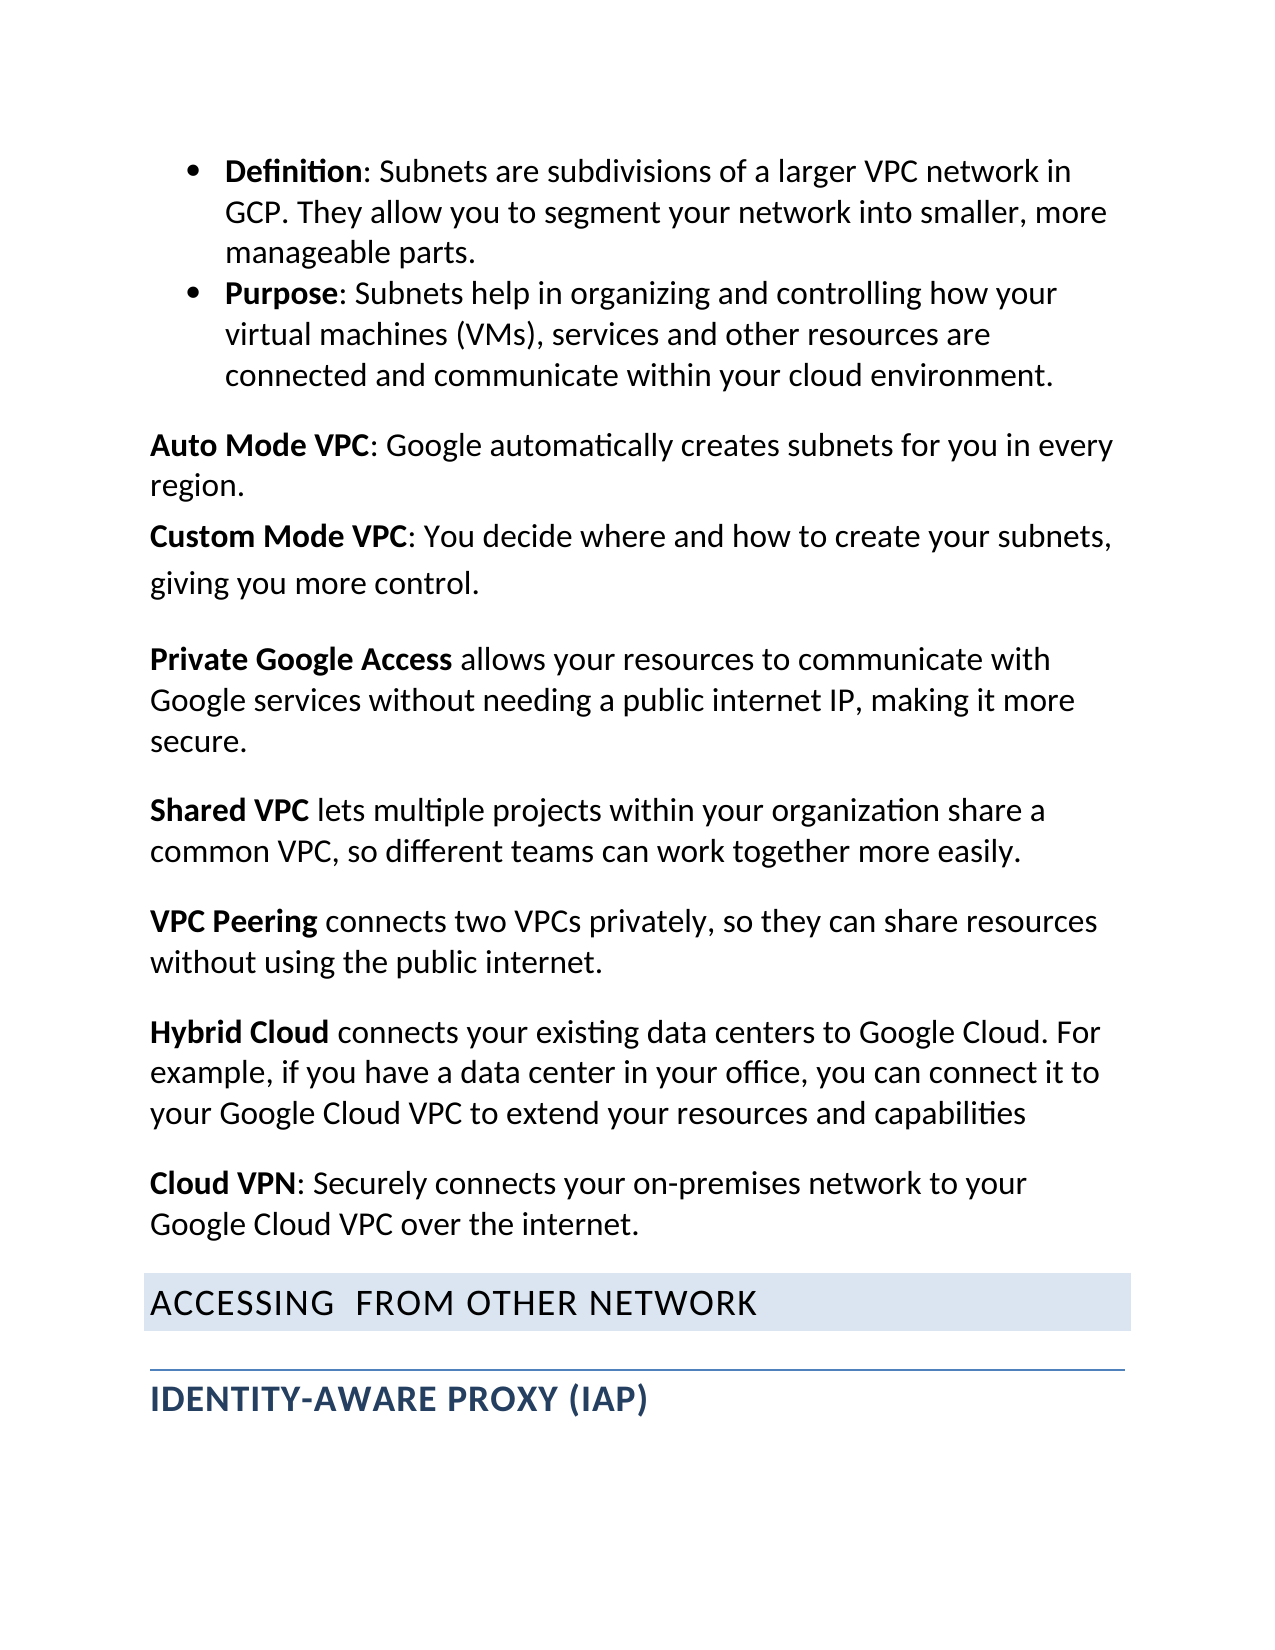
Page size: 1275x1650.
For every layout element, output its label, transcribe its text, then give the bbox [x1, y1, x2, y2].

subtitle Identity-Aware Proxy (IAP) [150, 1400, 1125, 1450]
text Custom Mode VPC: You decide where and how to create your subnets, giving you more control. [150, 544, 1125, 632]
subtitle Accessing from other Network [150, 1308, 1125, 1354]
text Shared VPC lets multiple projects within your organization share a common VPC, so different teams can work together more easily. [150, 819, 1125, 900]
list Definition: Subnets are subdivisions of a larger VPC network in GCP. They allow you to segment your network into smaller, more manageable parts. [187, 150, 1125, 272]
text Cloud VPN: Securely connects your on-premises network to your Google Cloud VPC over the internet. [150, 1191, 1125, 1273]
text Auto Mode VPC: Google automatically creates subnets for you in every region. [150, 453, 1125, 534]
list Purpose: Subnets help in organizing and controlling how your virtual machines (VMs), services and other resources are connected and communicate within your cloud environment. [187, 301, 1125, 423]
text Private Google Access allows your resources to communicate with Google services without needing a public internet IP, making it more secure. [150, 667, 1125, 789]
text VPC Peering connects two VPCs privately, so they can share resources without using the public internet. [150, 929, 1125, 1011]
text Hybrid Cloud connects your existing data centers to Google Cloud. For example, if you have a data center in your office, you can connect it to your Google Cloud VPC to extend your resources and capabilities [150, 1040, 1125, 1162]
